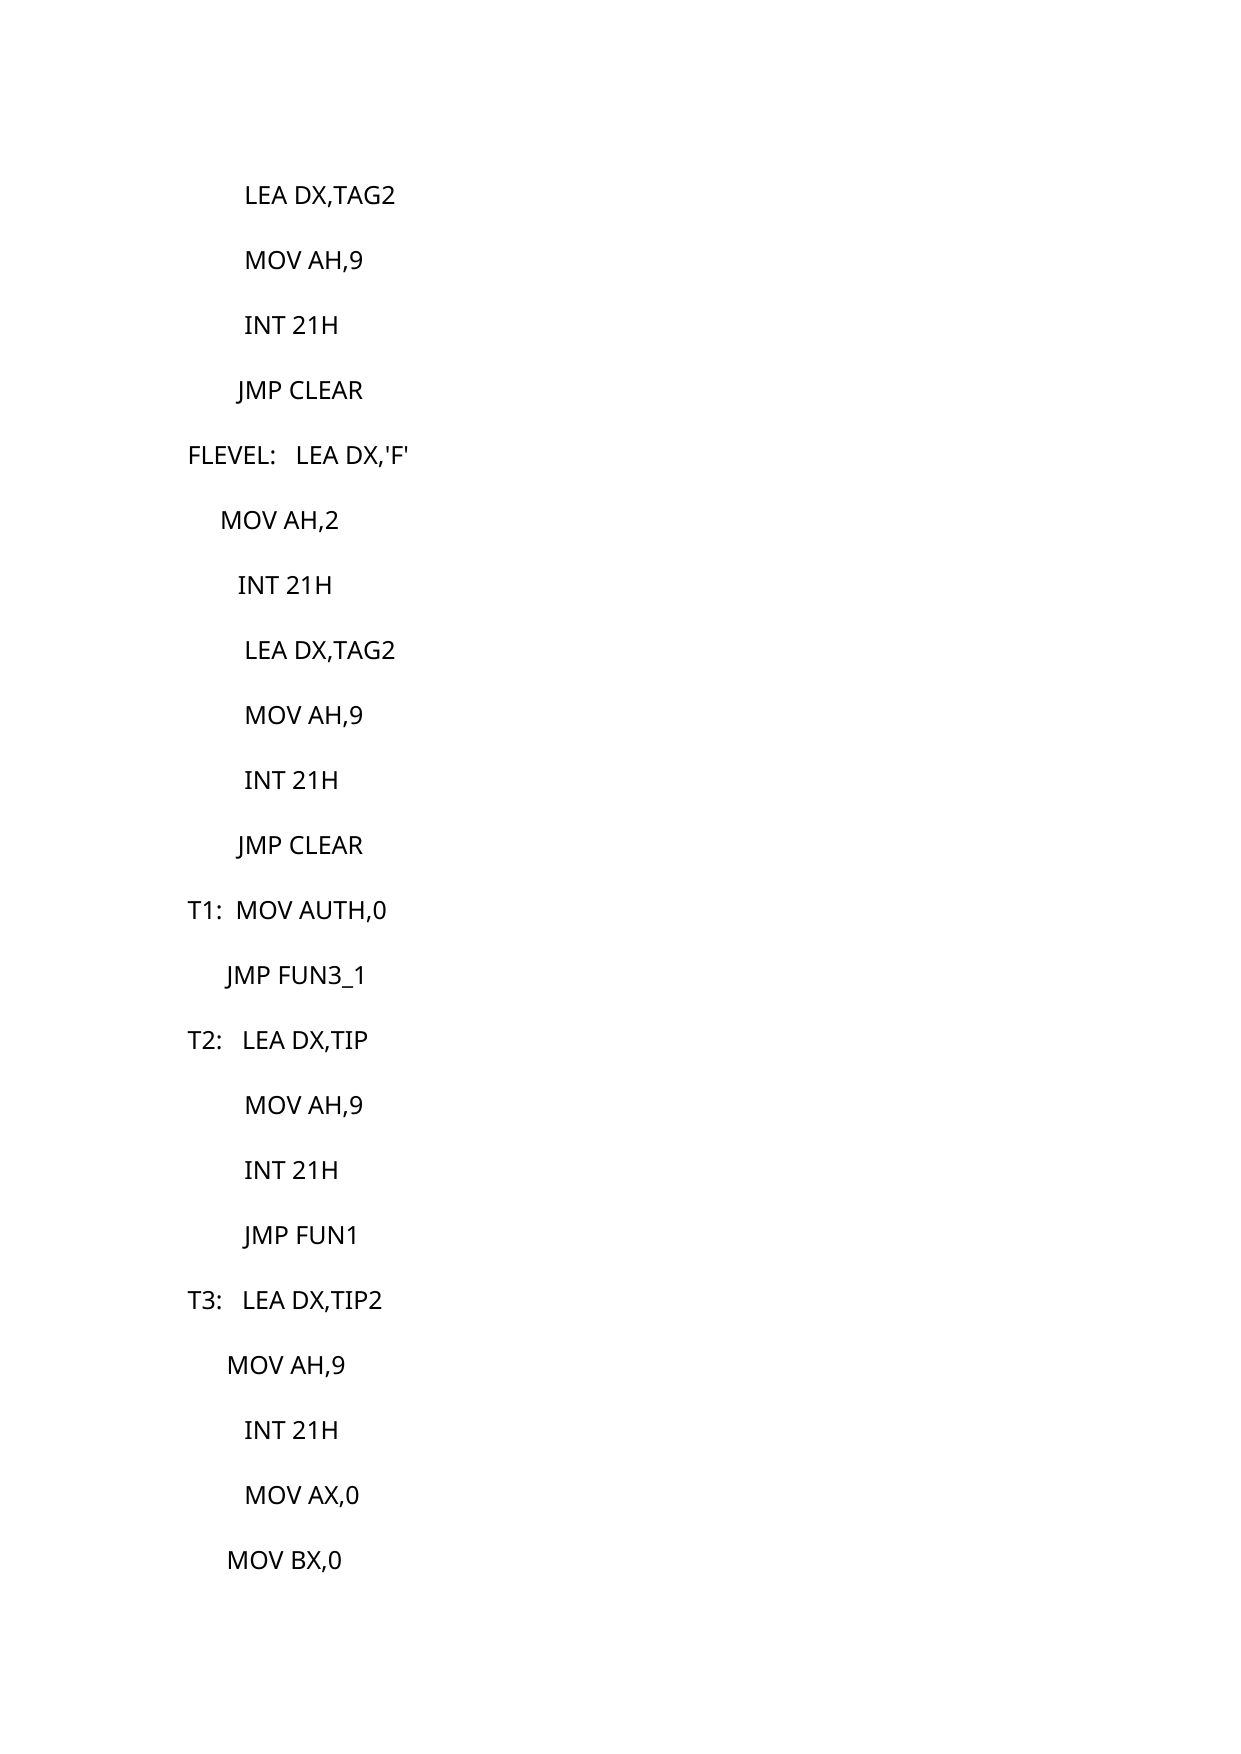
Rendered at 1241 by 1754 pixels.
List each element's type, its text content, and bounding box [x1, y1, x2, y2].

text MOV AH,2 [187, 487, 1053, 552]
text MOV AH,9 [187, 1332, 1053, 1397]
text MOV AH,9 [187, 682, 1053, 747]
text JMP FUN3_1 [187, 942, 1053, 1007]
text LEA DX,TAG2 [187, 617, 1053, 682]
text LEA DX,TAG2 [187, 162, 1053, 227]
text FLEVEL: LEA DX,'F' [187, 422, 1053, 487]
text JMP CLEAR [187, 812, 1053, 877]
text INT 21H [187, 1397, 1053, 1462]
text T2: LEA DX,TIP [187, 1007, 1053, 1072]
text MOV AH,9 [187, 1072, 1053, 1137]
text INT 21H [187, 1137, 1053, 1202]
text INT 21H [187, 552, 1053, 617]
text T1: MOV AUTH,0 [187, 877, 1053, 942]
text MOV BX,0 [187, 1527, 1053, 1592]
text MOV AX,0 [187, 1462, 1053, 1527]
text JMP CLEAR [187, 357, 1053, 422]
text INT 21H [187, 747, 1053, 812]
text T3: LEA DX,TIP2 [187, 1267, 1053, 1332]
text INT 21H [187, 292, 1053, 357]
text JMP FUN1 [187, 1202, 1053, 1267]
text MOV AH,9 [187, 227, 1053, 292]
